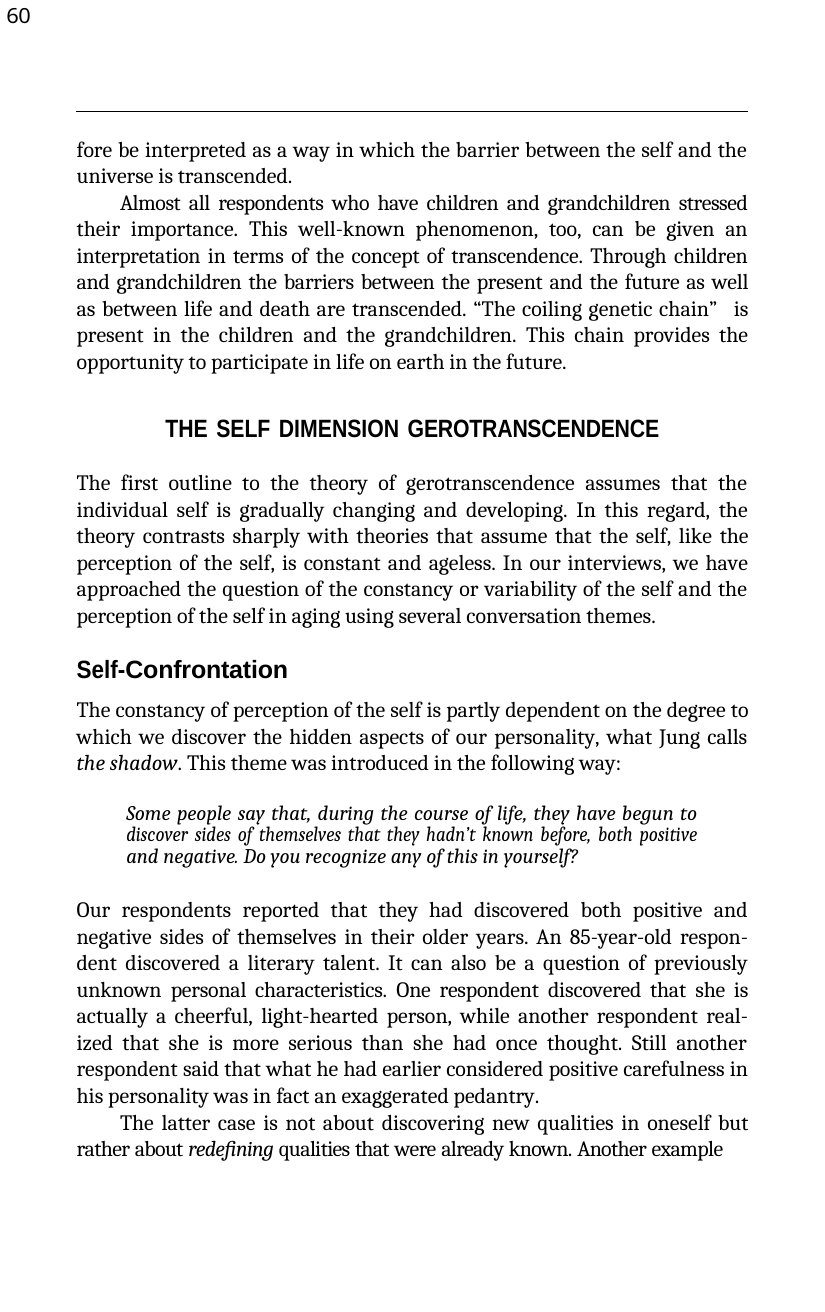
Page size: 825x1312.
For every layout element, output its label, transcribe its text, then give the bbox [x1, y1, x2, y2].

subtitle Self-Confrontation [76, 655, 750, 684]
text The first outline to the theory of gerotranscendence assumes that the individual self is gradually changing and developing. In this regard, the theory contrasts sharply with theories that assume that the self, like the perception of the self, is constant and ageless. In our interviews, we have approached the question of the constancy or variability of the self and the perception of the self in aging using several conversation themes. [76, 471, 748, 628]
text fore be interpreted as a way in which the barrier between the self and the universe is transcended. [76, 138, 748, 189]
text Our respondents reported that they had discovered both positive and negative sides of themselves in their older years. An 85-year-old respon- dent discovered a literary talent. It can also be a question of previously unknown personal characteristics. One respondent discovered that she is actually a cheerful, light-hearted person, while another respondent real- ized that she is more serious than she had once thought. Still another respondent said that what he had earlier considered positive carefulness in his personality was in fact an exaggerated pedantry. [76, 898, 748, 1109]
text The latter case is not about discovering new qualities in oneself but rather about redefining qualities that were already known. Another example [76, 1110, 748, 1162]
text The constancy of perception of the self is partly dependent on the degree to which we discover the hidden aspects of our personality, what Jung calls the shadow. This theme was introduced in the following way: [76, 698, 748, 776]
text Almost all respondents who have children and grandchildren stressed their importance. This well-known phenomenon, too, can be given an interpretation in terms of the concept of transcendence. Through children and grandchildren the barriers between the present and the future as well as between life and death are transcended. “The coiling genetic chain” is present in the children and the grandchildren. This chain provides the opportunity to participate in life on earth in the future. [76, 191, 748, 375]
text Some people say that, during the course of life, they have begun to discover sides of themselves that they hadn’t known before, both positive and negative. Do you recognize any of this in yourself? [126, 803, 698, 869]
subtitle THE SELF DIMENSION GEROTRANSCENDENCE [75, 414, 749, 443]
